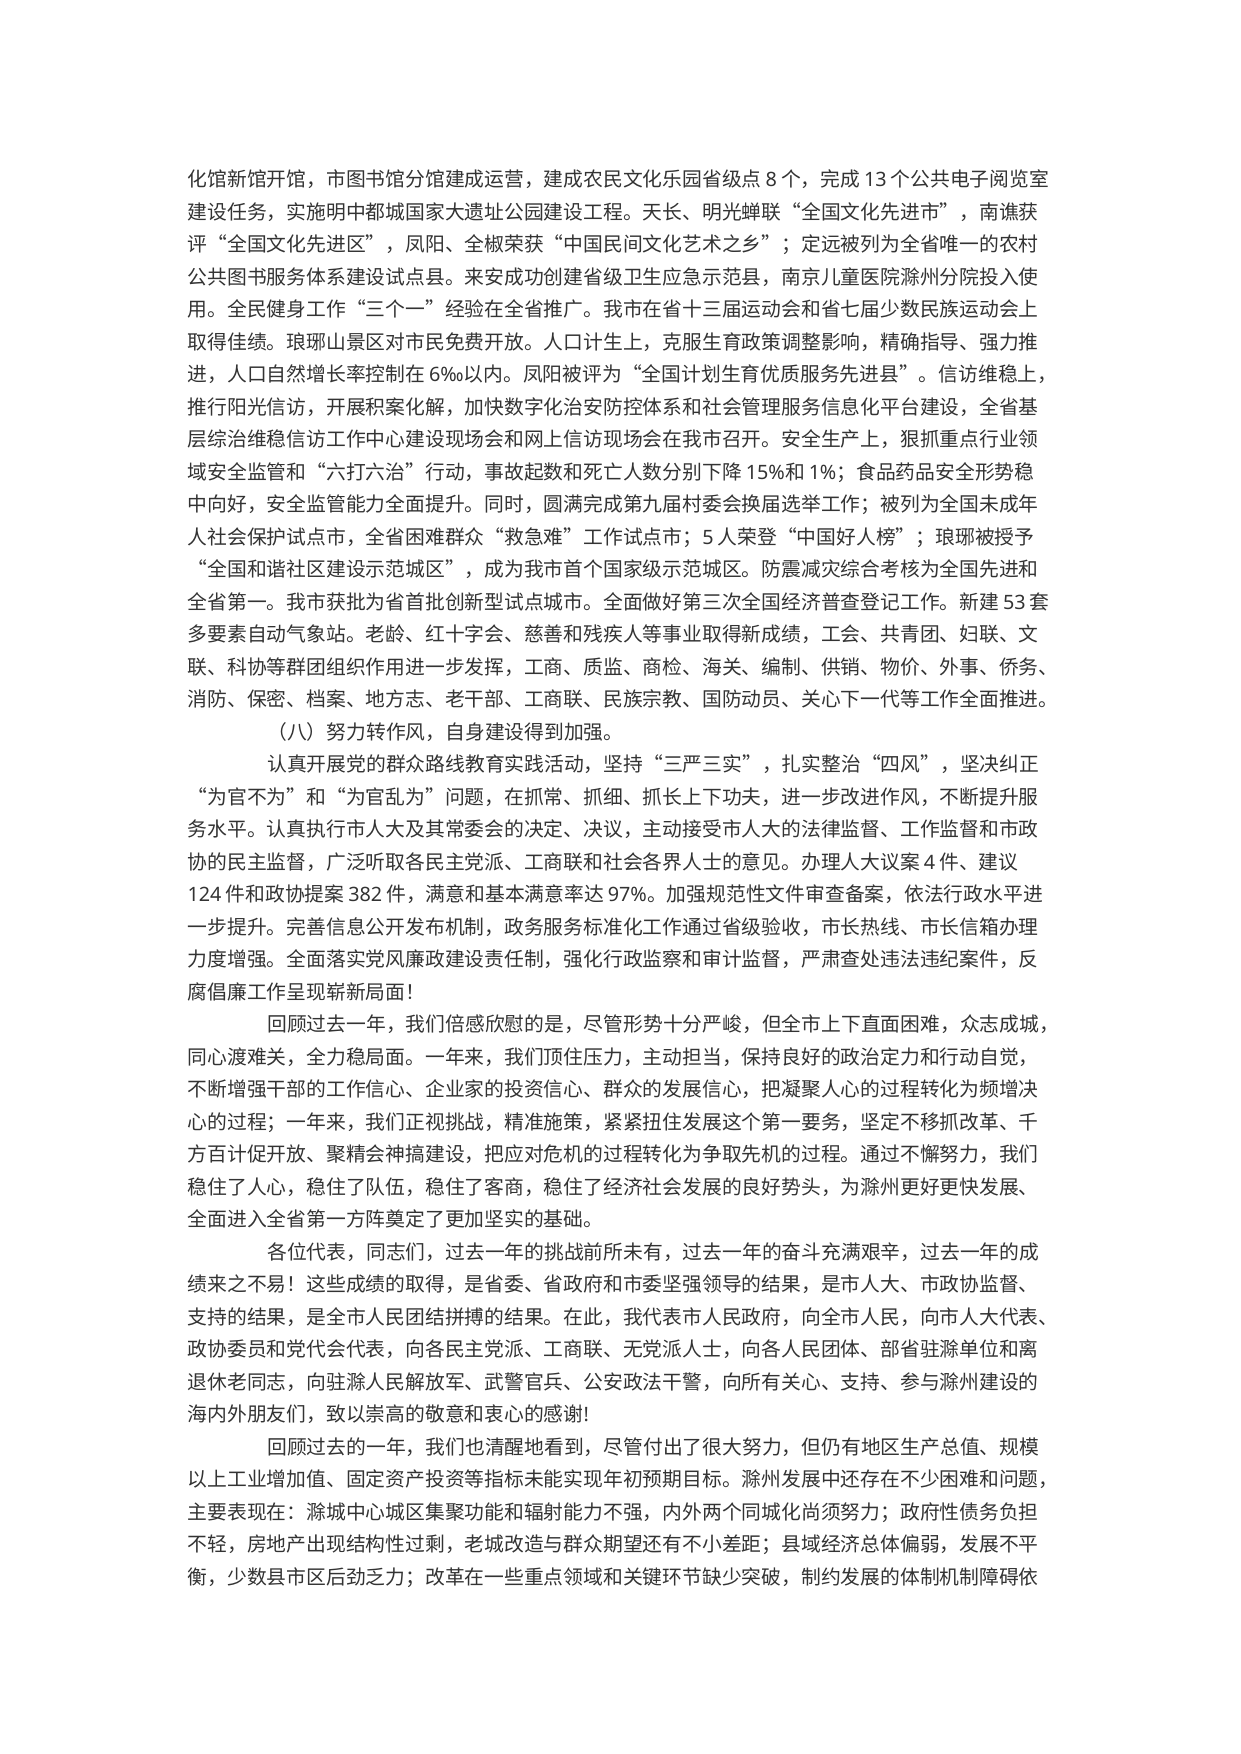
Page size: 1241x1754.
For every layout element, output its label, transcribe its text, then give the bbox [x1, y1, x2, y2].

text 回顾过去一年，我们倍感欣慰的是，尽管形势十分严峻，但全市上下直面困难，众志成城，同心渡难关，全力稳局面。一年来，我们顶住压力，主动担当，保持良好的政治定力和行动自觉，不断增强干部的工作信心、企业家的投资信心、群众的发展信心，把凝聚人心的过程转化为频增决心的过程；一年来，我们正视挑战，精准施策，紧紧扭住发展这个第一要务，坚定不移抓改革、千方百计促开放、聚精会神搞建设，把应对危机的过程转化为争取先机的过程。通过不懈努力，我们稳住了人心，稳住了队伍，稳住了客商，稳住了经济社会发展的良好势头，为滁州更好更快发展、全面进入全省第一方阵奠定了更加坚实的基础。 [187, 1007, 1053, 1234]
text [187, 162, 1053, 714]
text （八）努力转作风，自身建设得到加强。 [187, 714, 1053, 747]
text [187, 1429, 1053, 1592]
text 认真开展党的群众路线教育实践活动，坚持“三严三实”，扎实整治“四风”，坚决纠正“为官不为”和“为官乱为”问题，在抓常、抓细、抓长上下功夫，进一步改进作风，不断提升服务水平。认真执行市人大及其常委会的决定、决议，主动接受市人大的法律监督、工作监督和市政协的民主监督，广泛听取各民主党派、工商联和社会各界人士的意见。办理人大议案4件、建议124件和政协提案382件，满意和基本满意率达97%。加强规范性文件审查备案，依法行政水平进一步提升。完善信息公开发布机制，政务服务标准化工作通过省级验收，市长热线、市长信箱办理力度增强。全面落实党风廉政建设责任制，强化行政监察和审计监督，严肃查处违法违纪案件，反腐倡廉工作呈现崭新局面！ [187, 747, 1053, 1007]
text 各位代表，同志们，过去一年的挑战前所未有，过去一年的奋斗充满艰辛，过去一年的成绩来之不易！这些成绩的取得，是省委、省政府和市委坚强领导的结果，是市人大、市政协监督、支持的结果，是全市人民团结拼搏的结果。在此，我代表市人民政府，向全市人民，向市人大代表、政协委员和党代会代表，向各民主党派、工商联、无党派人士，向各人民团体、部省驻滁单位和离退休老同志，向驻滁人民解放军、武警官兵、公安政法干警，向所有关心、支持、参与滁州建设的海内外朋友们，致以崇高的敬意和衷心的感谢! [187, 1234, 1053, 1429]
